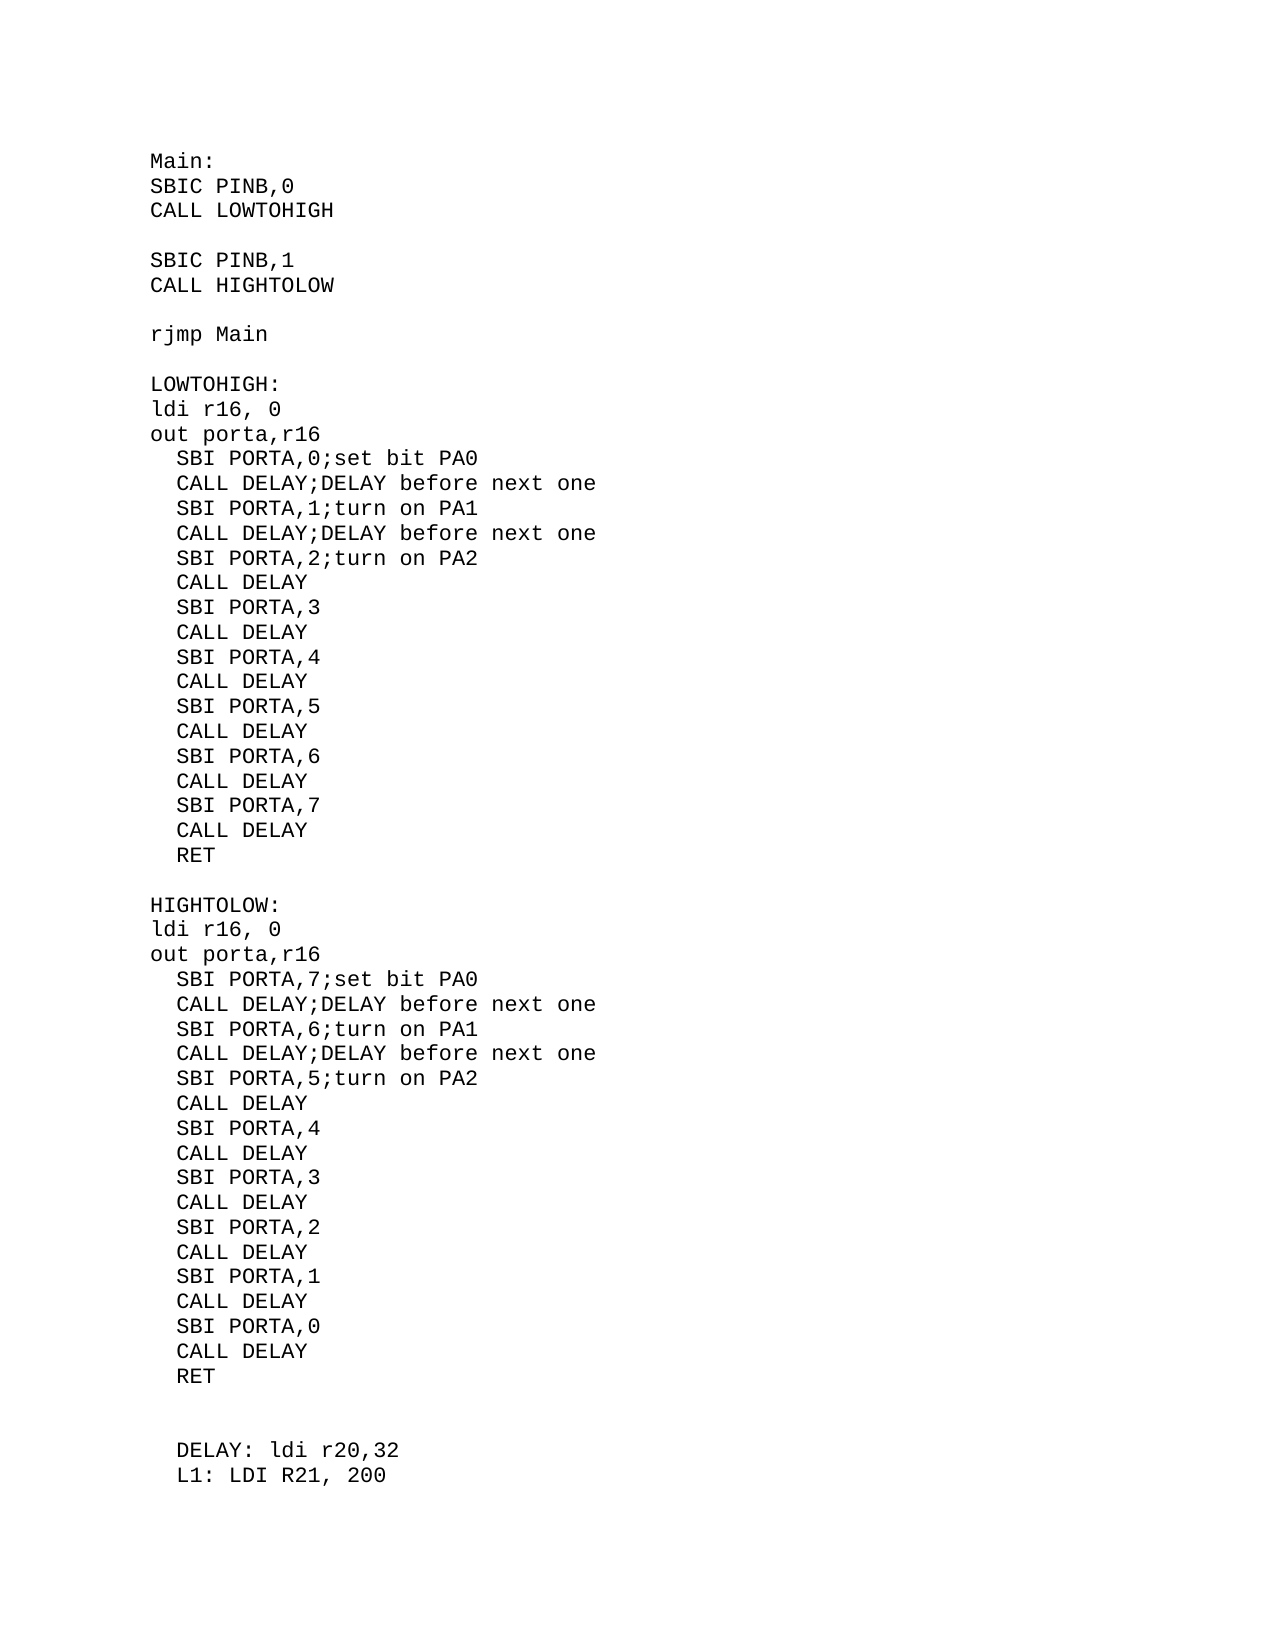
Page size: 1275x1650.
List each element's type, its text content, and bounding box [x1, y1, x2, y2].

text SBI PORTA,7 [150, 794, 1125, 819]
text CALL DELAY [150, 671, 1125, 695]
text LOWTOHIGH: [150, 373, 1125, 398]
text CALL DELAY [150, 1092, 1125, 1117]
text out porta,r16 [150, 943, 1125, 968]
text rjmp Main [150, 323, 1125, 348]
text CALL DELAY [150, 621, 1125, 646]
text SBI PORTA,5 [150, 695, 1125, 720]
text CALL DELAY;DELAY before next one [150, 522, 1125, 547]
text CALL LOWTOHIGH [150, 199, 1125, 224]
text CALL DELAY [150, 1290, 1125, 1315]
text SBI PORTA,5;turn on PA2 [150, 1067, 1125, 1092]
text SBI PORTA,7;set bit PA0 [150, 968, 1125, 993]
text CALL DELAY [150, 819, 1125, 844]
text SBI PORTA,2 [150, 1216, 1125, 1241]
text CALL DELAY [150, 571, 1125, 596]
text SBI PORTA,3 [150, 1166, 1125, 1191]
text L1: LDI R21, 200 [150, 1464, 1125, 1489]
text SBI PORTA,3 [150, 596, 1125, 621]
text ldi r16, 0 [150, 918, 1125, 943]
text SBI PORTA,0 [150, 1315, 1125, 1340]
text SBI PORTA,6 [150, 745, 1125, 770]
text CALL DELAY [150, 770, 1125, 794]
text RET [150, 1365, 1125, 1389]
text Main: [150, 150, 1125, 175]
text SBIC PINB,0 [150, 175, 1125, 199]
text out porta,r16 [150, 423, 1125, 447]
text SBI PORTA,2;turn on PA2 [150, 547, 1125, 571]
text SBI PORTA,1 [150, 1266, 1125, 1290]
text SBI PORTA,0;set bit PA0 [150, 447, 1125, 472]
text SBI PORTA,4 [150, 1117, 1125, 1142]
text CALL DELAY;DELAY before next one [150, 993, 1125, 1018]
text CALL DELAY [150, 720, 1125, 745]
text CALL DELAY [150, 1241, 1125, 1266]
text CALL HIGHTOLOW [150, 274, 1125, 299]
text DELAY: ldi r20,32 [150, 1439, 1125, 1464]
text SBI PORTA,1;turn on PA1 [150, 497, 1125, 522]
text CALL DELAY;DELAY before next one [150, 472, 1125, 497]
text SBI PORTA,6;turn on PA1 [150, 1018, 1125, 1042]
text CALL DELAY;DELAY before next one [150, 1042, 1125, 1067]
text HIGHTOLOW: [150, 894, 1125, 918]
text SBI PORTA,4 [150, 646, 1125, 671]
text SBIC PINB,1 [150, 249, 1125, 274]
text CALL DELAY [150, 1142, 1125, 1166]
text CALL DELAY [150, 1340, 1125, 1365]
text CALL DELAY [150, 1191, 1125, 1216]
text ldi r16, 0 [150, 398, 1125, 423]
text RET [150, 844, 1125, 869]
